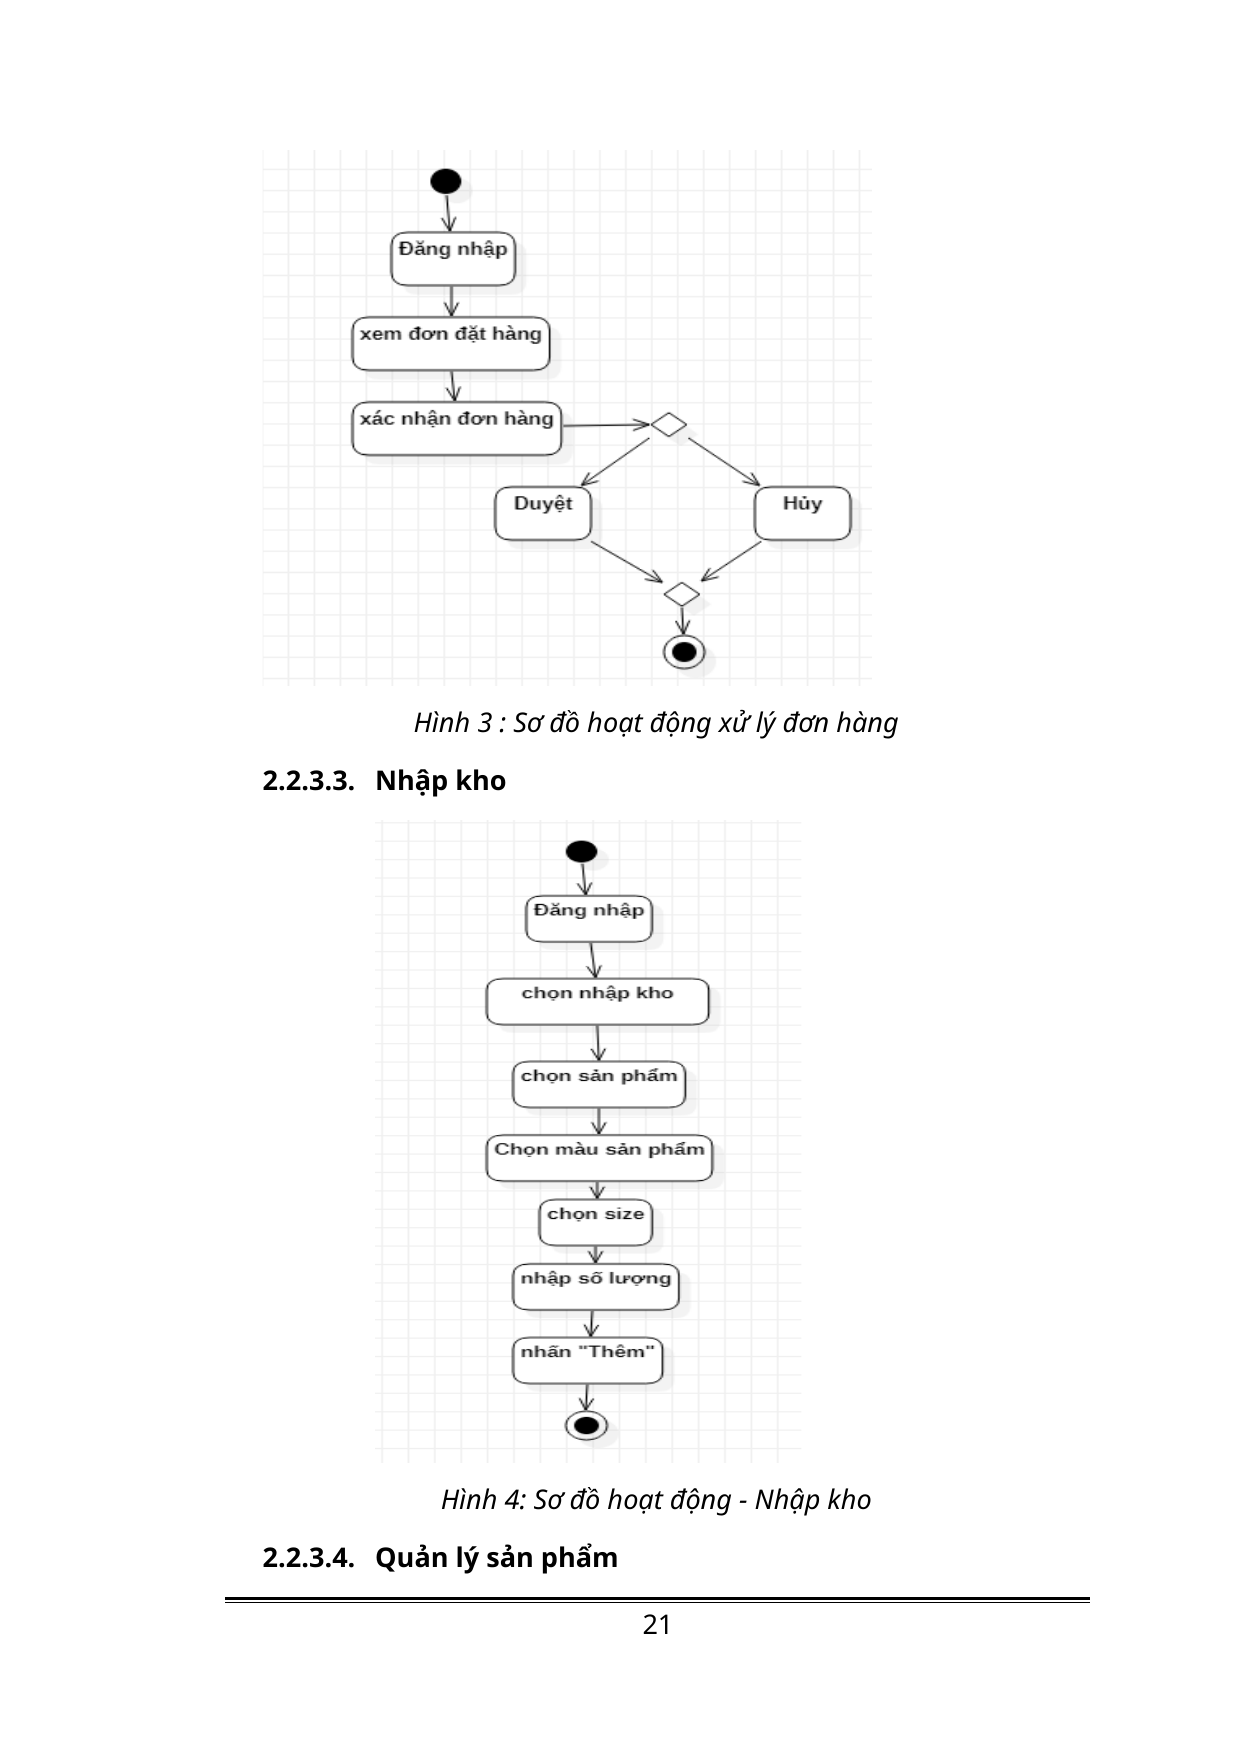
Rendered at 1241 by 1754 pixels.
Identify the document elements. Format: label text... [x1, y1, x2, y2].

list Quản lý sản phẩm [262, 1538, 1090, 1575]
picture [262, 150, 872, 686]
text Hình 3 : Sơ đồ hoạt động xử lý đơn hàng [150, 703, 1090, 740]
list Nhập kho [262, 761, 1090, 798]
text Hình 4: Sơ đồ hoạt động - Nhập kho [225, 1481, 1090, 1517]
picture [375, 820, 802, 1463]
